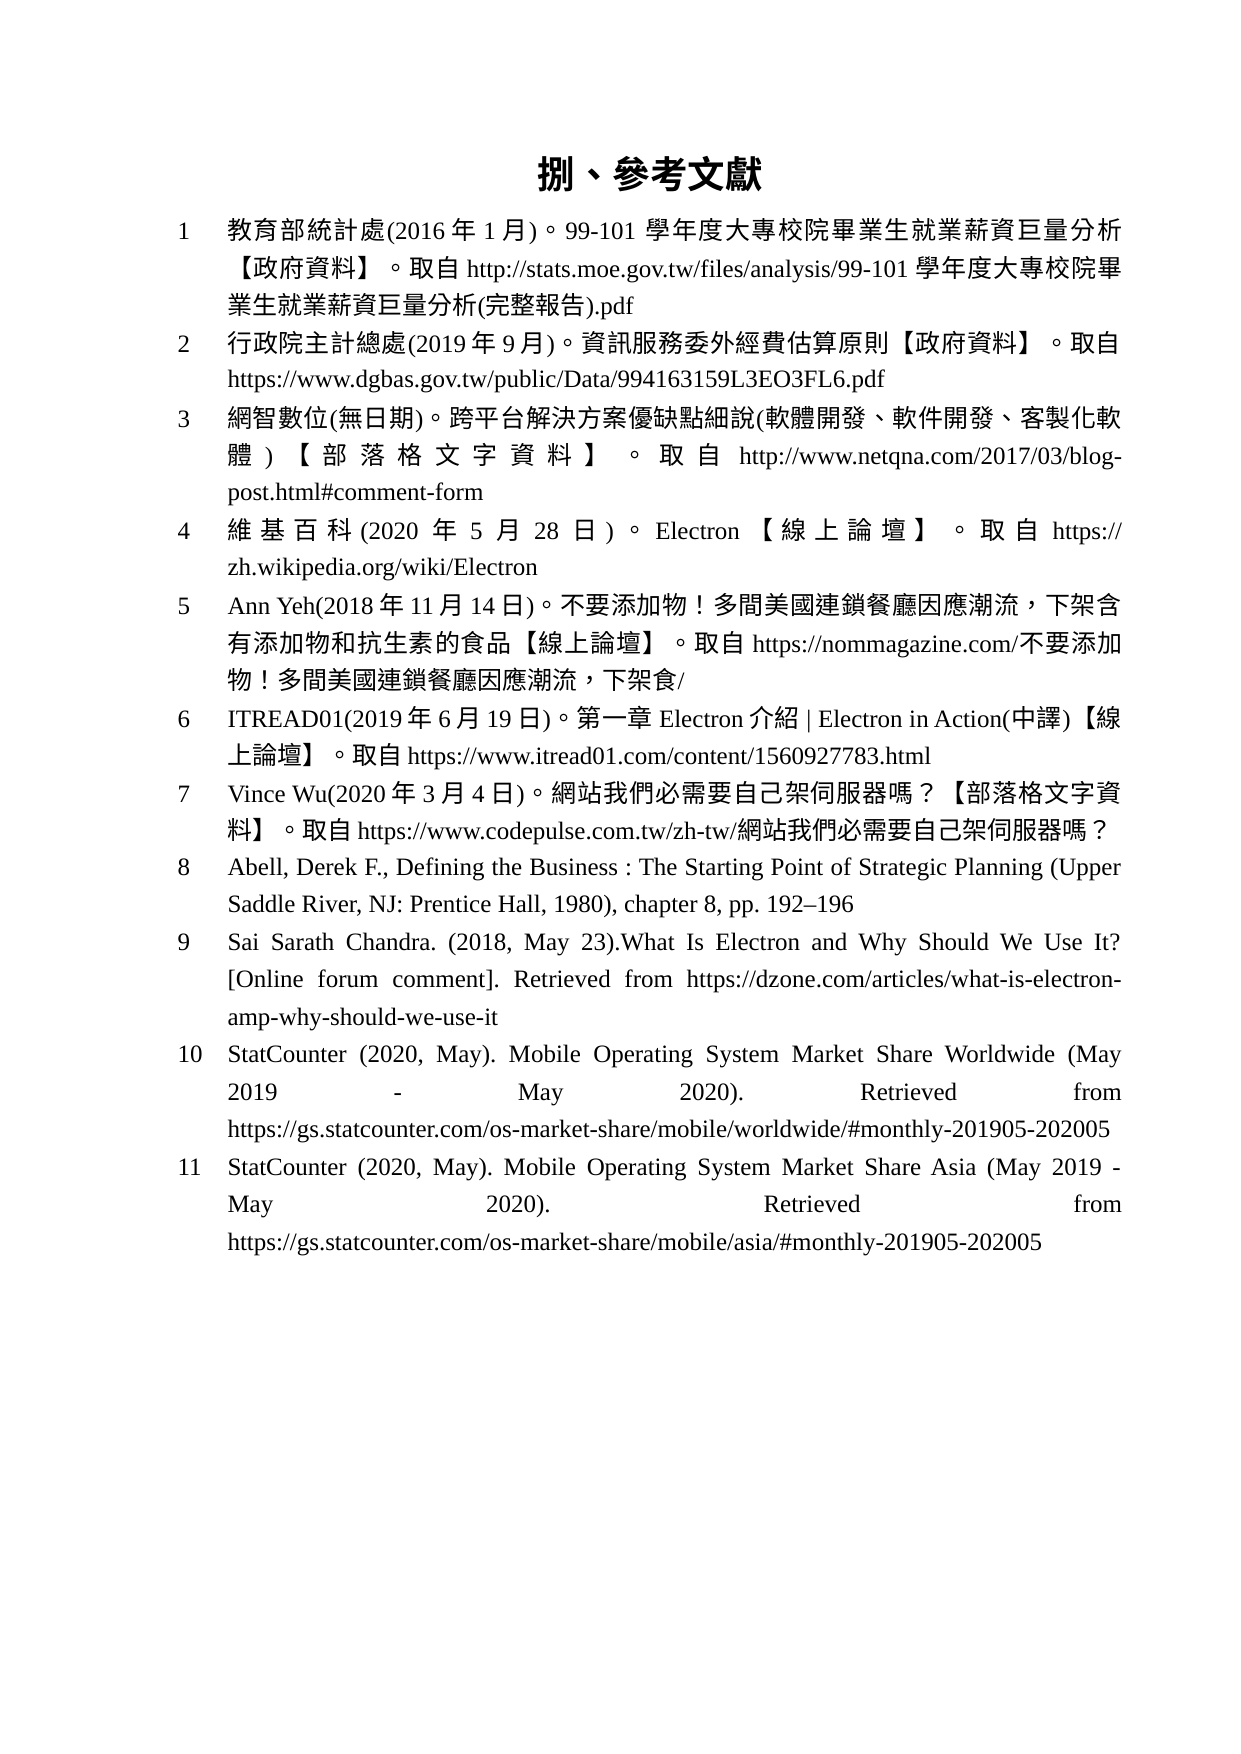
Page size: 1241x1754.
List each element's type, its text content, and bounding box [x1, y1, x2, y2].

list Sai Sarath Chandra. (2018, May 23).What Is Electron and Why Should We Use It? [Online forum comment]. Retrieved from https://dzone.com/articles/what-is-electron-amp-why-should-we-use-it [177, 922, 1122, 1035]
list Vince Wu(2020年3月4日)。網站我們必需要自己架伺服器嗎？【部落格文字資料】。取自https://www.codepulse.com.tw/zh-tw/網站我們必需要自己架伺服器嗎？ [177, 772, 1122, 847]
list Ann Yeh(2018年11月14日)。不要添加物！多間美國連鎖餐廳因應潮流，下架含有添加物和抗生素的食品【線上論壇】。取自https://nommagazine.com/不要添加物！多間美國連鎖餐廳因應潮流，下架食/ [177, 585, 1122, 697]
list 維基百科(2020年5月28日)。Electron【線上論壇】。取自https://zh.wikipedia.org/wiki/Electron [177, 510, 1122, 585]
text 參考文獻 [177, 135, 1122, 210]
list Abell, Derek F., Defining the Business : The Starting Point of Strategic Planning (Upper Saddle River, NJ: Prentice Hall, 1980), chapter 8, pp. 192–196 [177, 847, 1122, 922]
list StatCounter (2020, May). Mobile Operating System Market Share Asia (May 2019 - May 2020). Retrieved from https://gs.statcounter.com/os-market-share/mobile/asia/#monthly-201905-202005 [177, 1147, 1122, 1260]
list StatCounter (2020, May). Mobile Operating System Market Share Worldwide (May 2019 - May 2020). Retrieved from https://gs.statcounter.com/os-market-share/mobile/worldwide/#monthly-201905-202005 [177, 1035, 1122, 1147]
list 行政院主計總處(2019年9月)。資訊服務委外經費估算原則【政府資料】。取自https://www.dgbas.gov.tw/public/Data/994163159L3EO3FL6.pdf [177, 322, 1122, 397]
list ITREAD01(2019年6月19日)。第一章 Electron介紹 | Electron in Action(中譯)【線上論壇】。取自https://www.itread01.com/content/1560927783.html [177, 697, 1122, 772]
list 教育部統計處(2016年1月)。99-101 學年度大專校院畢業生就業薪資巨量分析【政府資料】。取自http://stats.moe.gov.tw/files/analysis/99-101學年度大專校院畢業生就業薪資巨量分析(完整報告).pdf [177, 210, 1122, 322]
list 網智數位(無日期)。跨平台解決方案優缺點細說(軟體開發、軟件開發、客製化軟體)【部落格文字資料】。取自http://www.netqna.com/2017/03/blog-post.html#comment-form [177, 397, 1122, 510]
